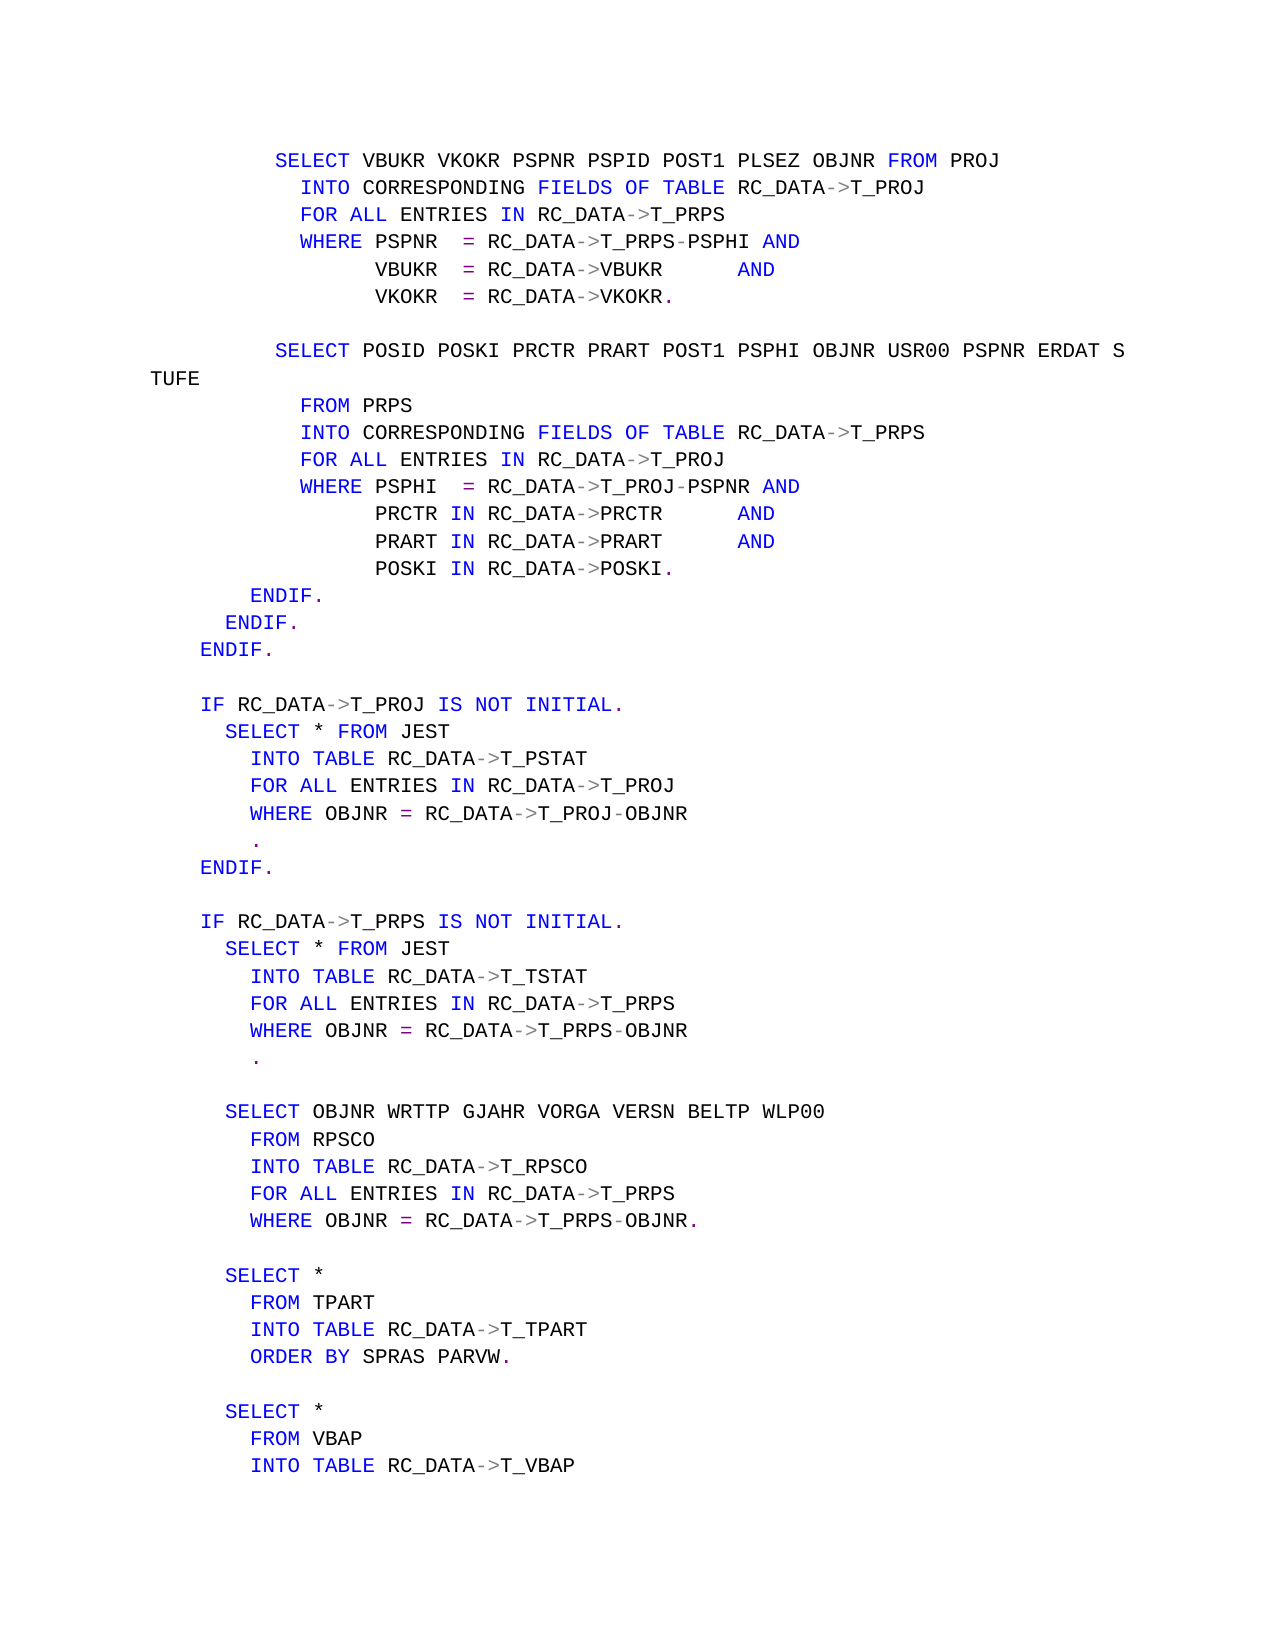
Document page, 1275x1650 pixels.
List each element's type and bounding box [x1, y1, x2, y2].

text [150, 150, 1125, 1479]
